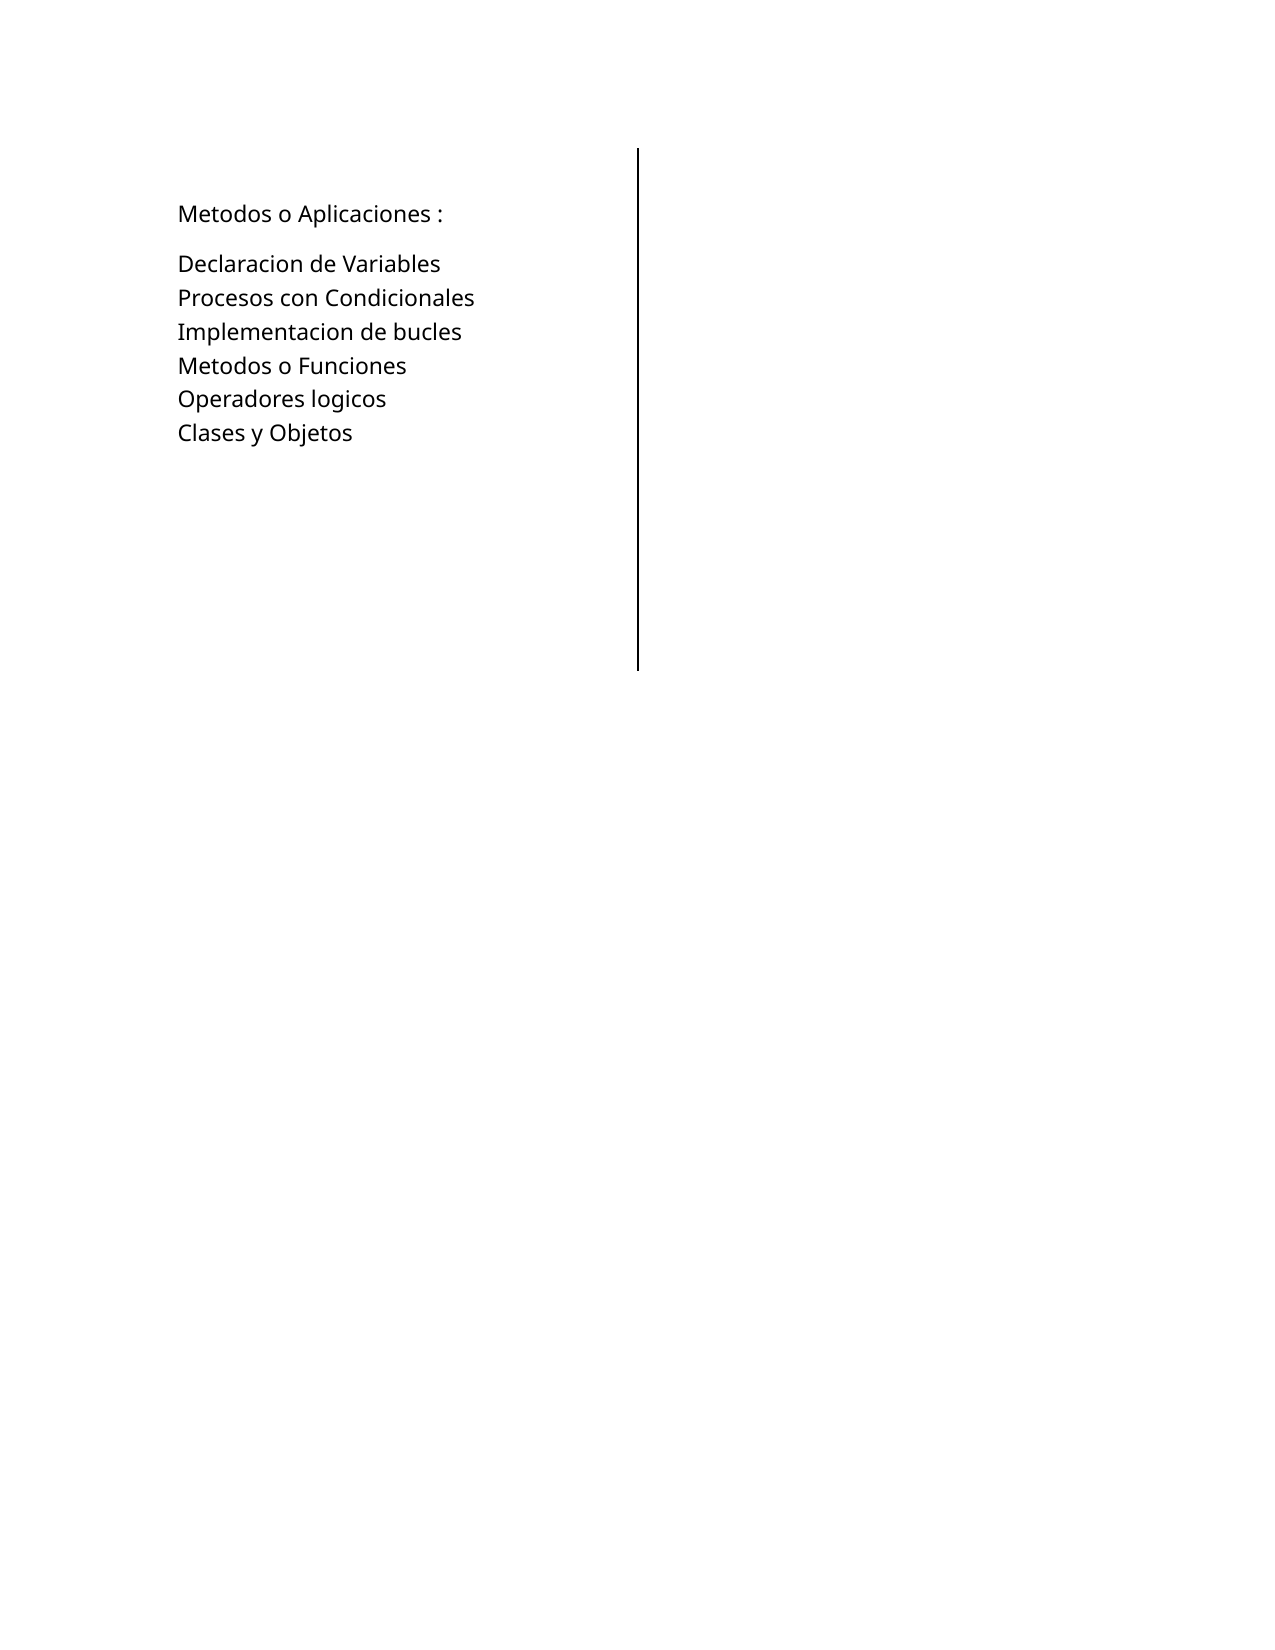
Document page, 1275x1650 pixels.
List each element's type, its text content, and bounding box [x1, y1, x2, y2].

text Metodos o Aplicaciones : [177, 198, 600, 229]
text Declaracion de Variables Procesos con Condicionales Implementacion de bucles Metodos o Funciones Operadores logicos Clases y Objetos [177, 248, 600, 479]
